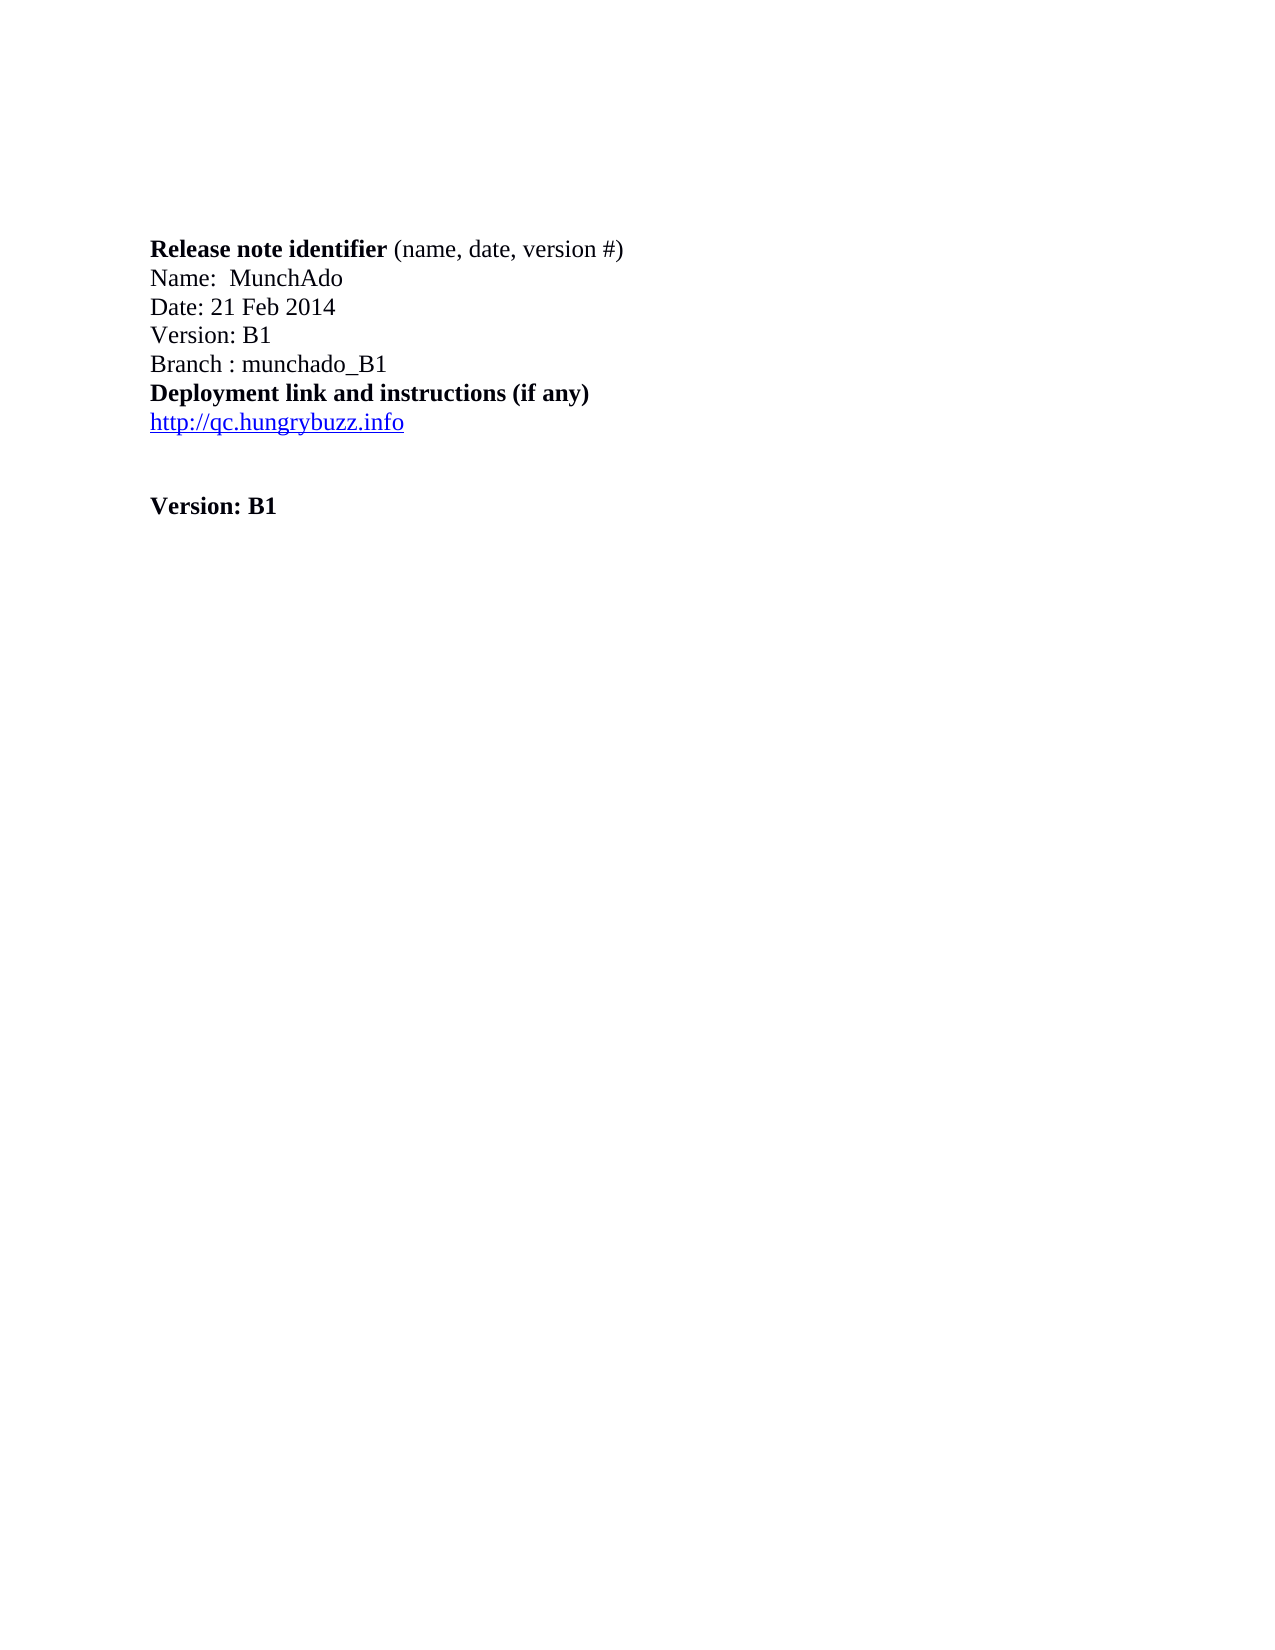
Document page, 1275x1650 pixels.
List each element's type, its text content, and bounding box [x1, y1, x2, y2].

text Date: 21 Feb 2014 [150, 292, 1125, 320]
text Deployment link and instructions (if any) [150, 378, 1125, 407]
text Name: MunchAdo [150, 263, 1125, 292]
text Version: B1 [150, 320, 1125, 349]
text Branch : munchado_B1 [150, 349, 1125, 378]
text Release note identifier (name, date, version #) [150, 234, 1125, 263]
text http://qc.hungrybuzz.info [150, 407, 1125, 435]
text Version: B1 [150, 491, 1125, 520]
